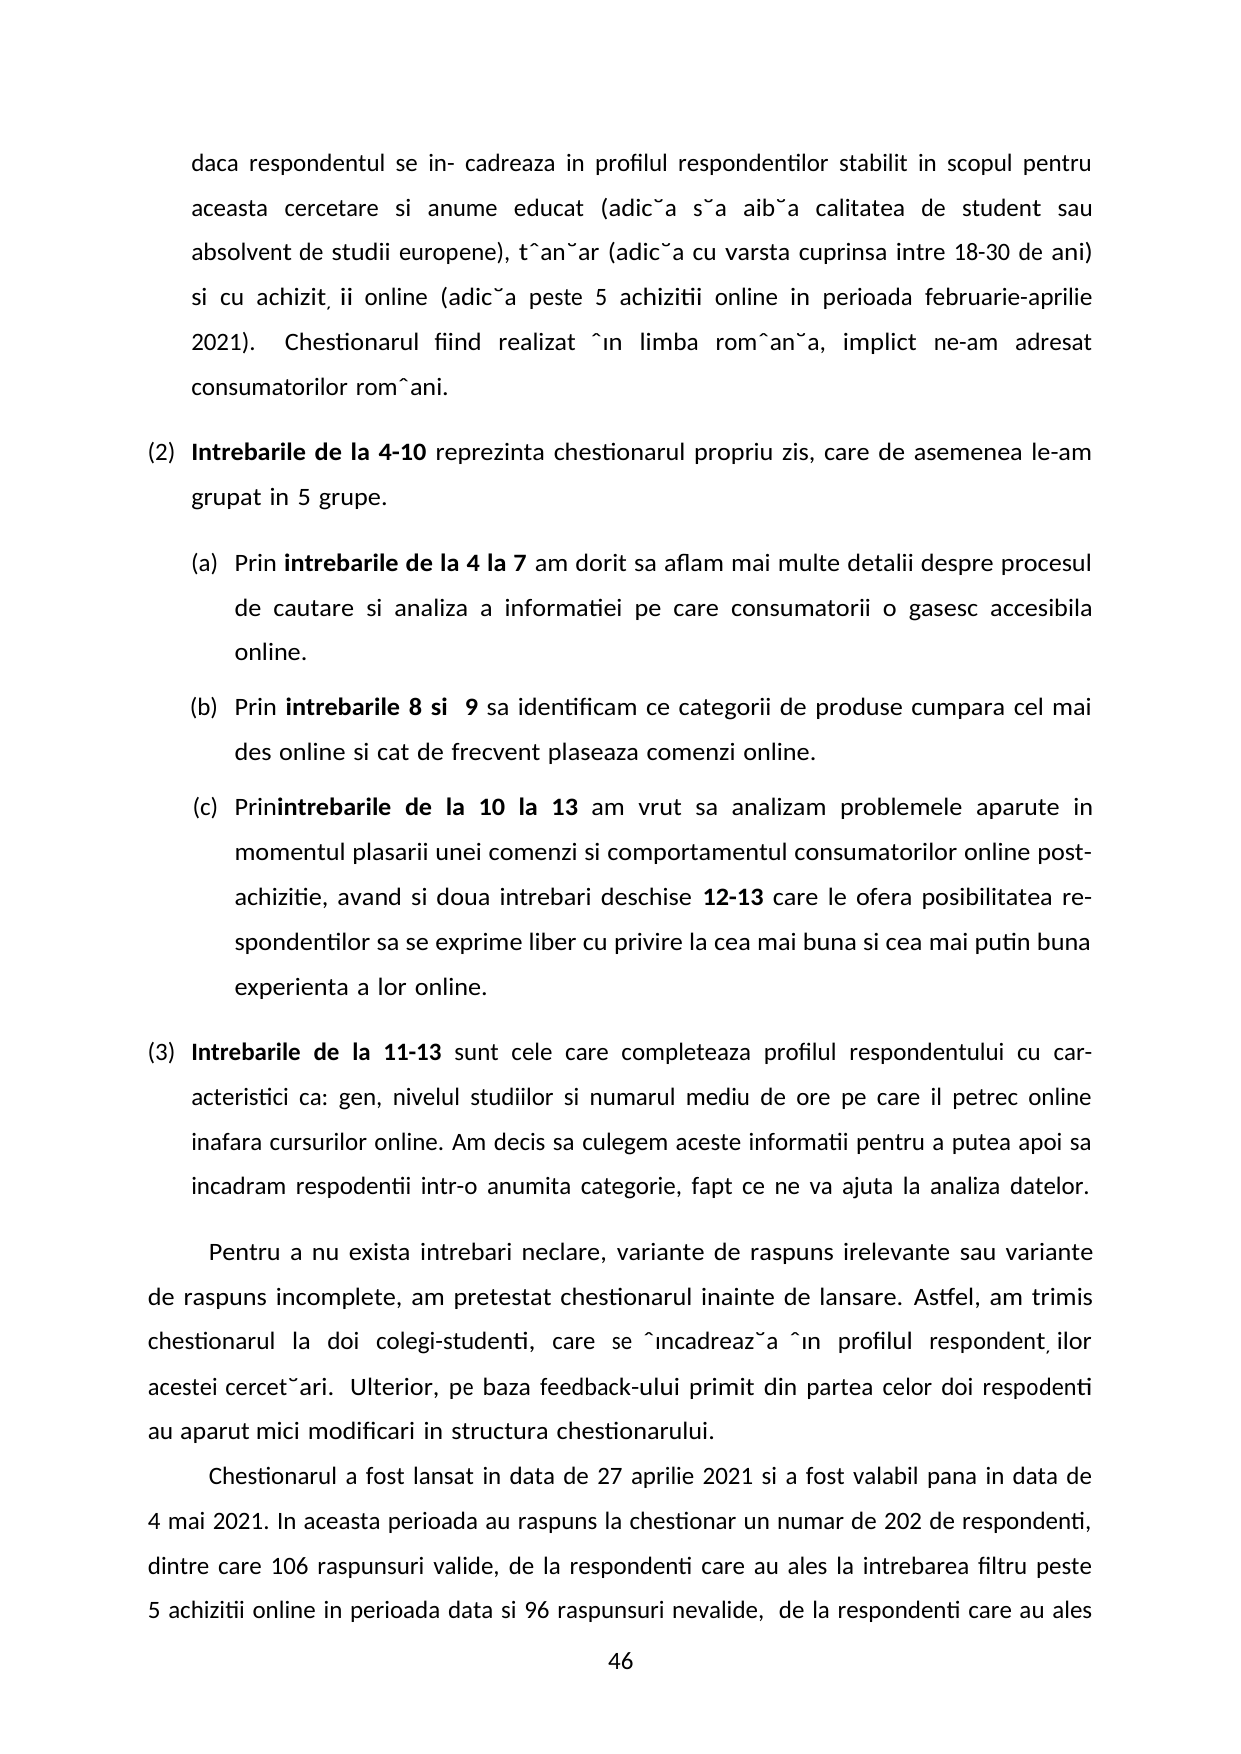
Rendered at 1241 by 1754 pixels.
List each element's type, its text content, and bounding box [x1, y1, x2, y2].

list Prinintrebarile de la 10 la 13 am vrut sa analizam problemele aparute in momentul plasarii unei comenzi si comportamentul consumatorilor online post- achizitie, avand si doua intrebari deschise 12-13 care le ofera posibilitatea re- spondentilor sa se exprime liber cu privire la cea mai buna si cea mai putin buna experienta a lor online. [192, 791, 1093, 1001]
list Intrebarile de la 11-13 sunt cele care completeaza profilul respondentului cu car- acteristici ca: gen, nivelul studiilor si numarul mediu de ore pe care il petrec online inafara cursurilor online. Am decis sa culegem aceste informatii pentru a putea apoi sa incadram respodentii intr-o anumita categorie, fapt ce ne va ajuta la analiza datelor. [147, 1036, 1093, 1201]
list Intrebarile de la 4-10 reprezinta chestionarul propriu zis, care de asemenea le-am grupat in 5 grupe. [147, 437, 1093, 512]
text daca respondentul se in- cadreaza in profilul respondentilor stabilit in scopul pentru aceasta cercetare si anume educat (adic˘a s˘a aib˘a calitatea de student sau absolvent de studii europene), tˆan˘ar (adic˘a cu varsta cuprinsa intre 18-30 de ani) si cu achizit, ii online (adic˘a peste 5 achizitii online in perioada februarie-aprilie 2021). Chestionarul fiind realizat ˆın limba romˆan˘a, implict ne-am adresat consumatorilor romˆani. [191, 147, 1093, 402]
text Pentru a nu exista intrebari neclare, variante de raspuns irelevante sau variante de raspuns incomplete, am pretestat chestionarul inainte de lansare. Astfel, am trimis chestionarul la doi colegi-studenti, care se ˆıncadreaz˘a ˆın profilul respondent, ilor acestei cercet˘ari. Ulterior, pe baza feedback-ului primit din partea celor doi respodenti au aparut mici modificari in structura chestionarului. [148, 1236, 1093, 1446]
list Prin intrebarile de la 4 la 7 am dorit sa aflam mai multe detalii despre procesul de cautare si analiza a informatiei pe care consumatorii o gasesc accesibila online. [191, 547, 1093, 667]
list Prin intrebarile 8 si 9 sa identificam ce categorii de produse cumpara cel mai des online si cat de frecvent plaseaza comenzi online. [189, 692, 1093, 767]
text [148, 1460, 1093, 1625]
